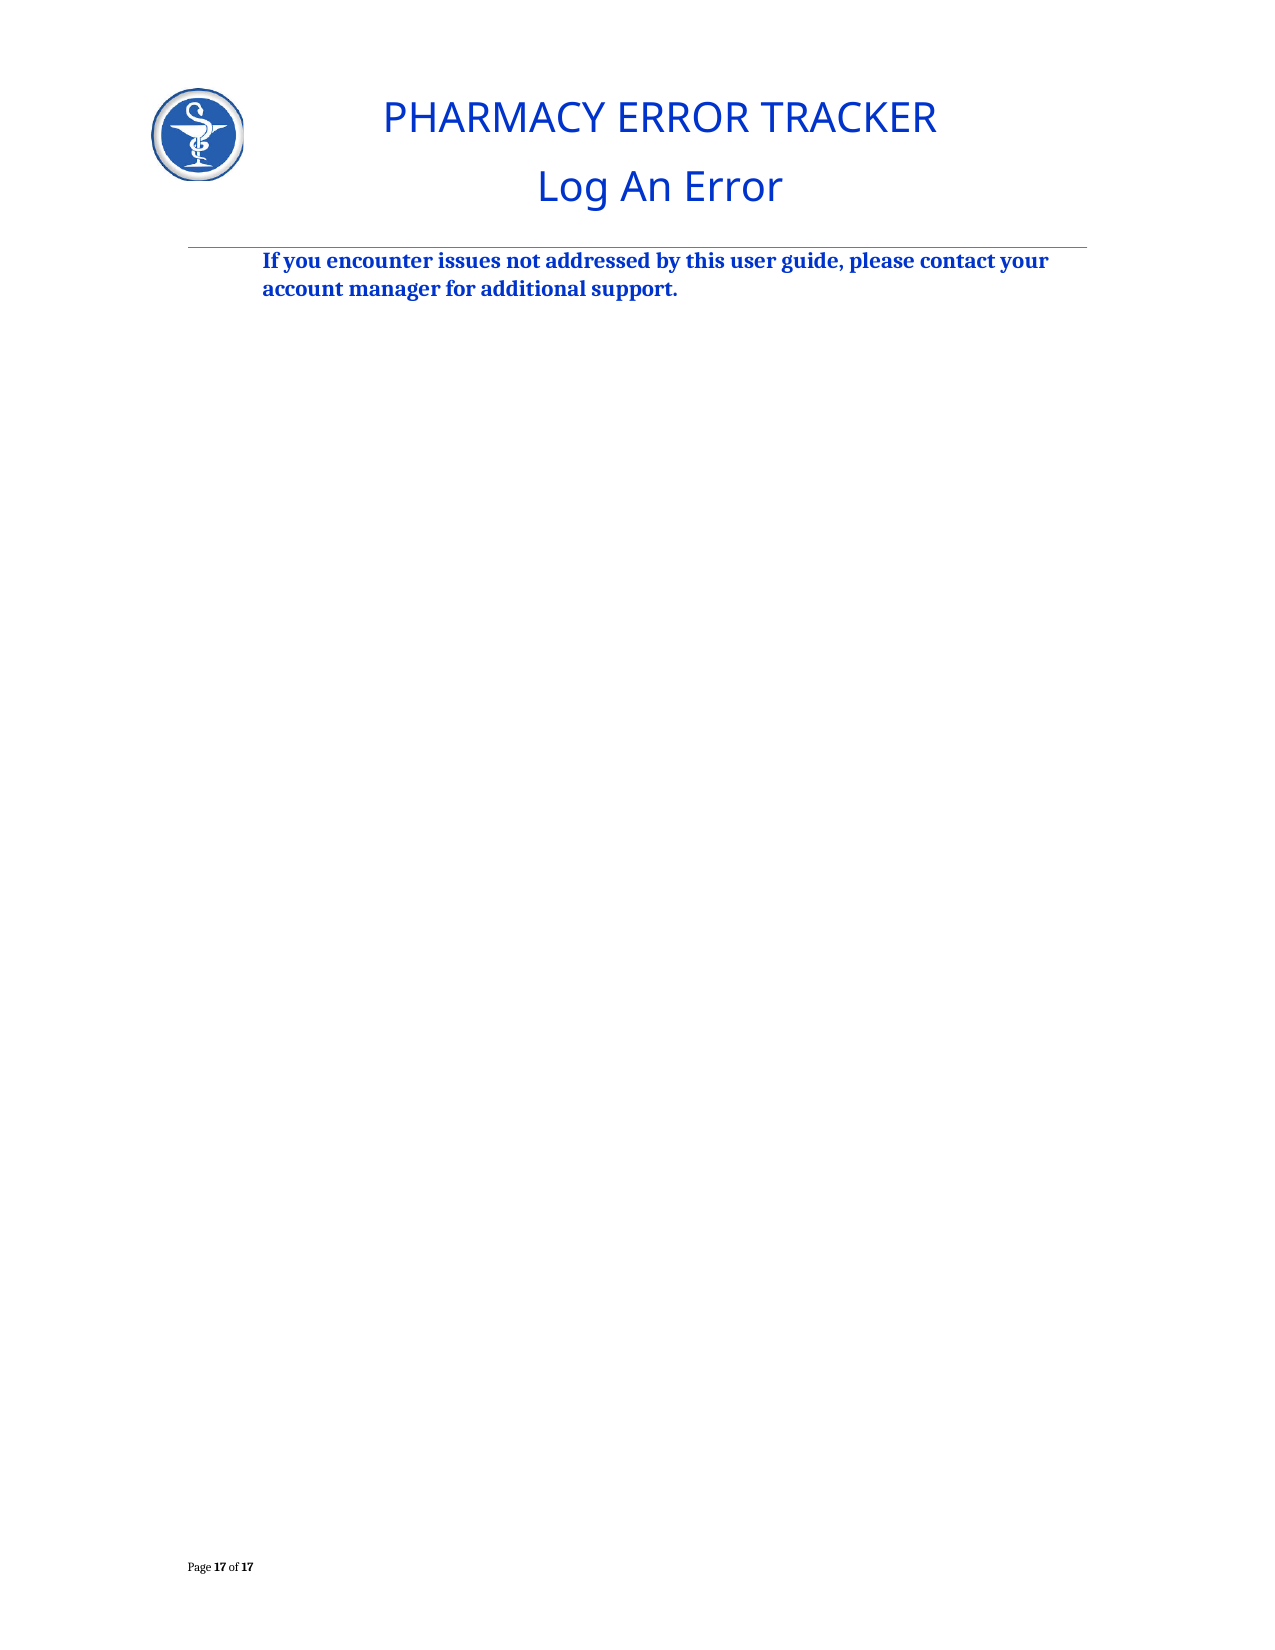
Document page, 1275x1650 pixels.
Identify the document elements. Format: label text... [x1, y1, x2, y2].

text If you encounter issues not addressed by this user guide, please contact your account manager for additional support. [262, 248, 1087, 302]
picture [150, 87, 244, 181]
